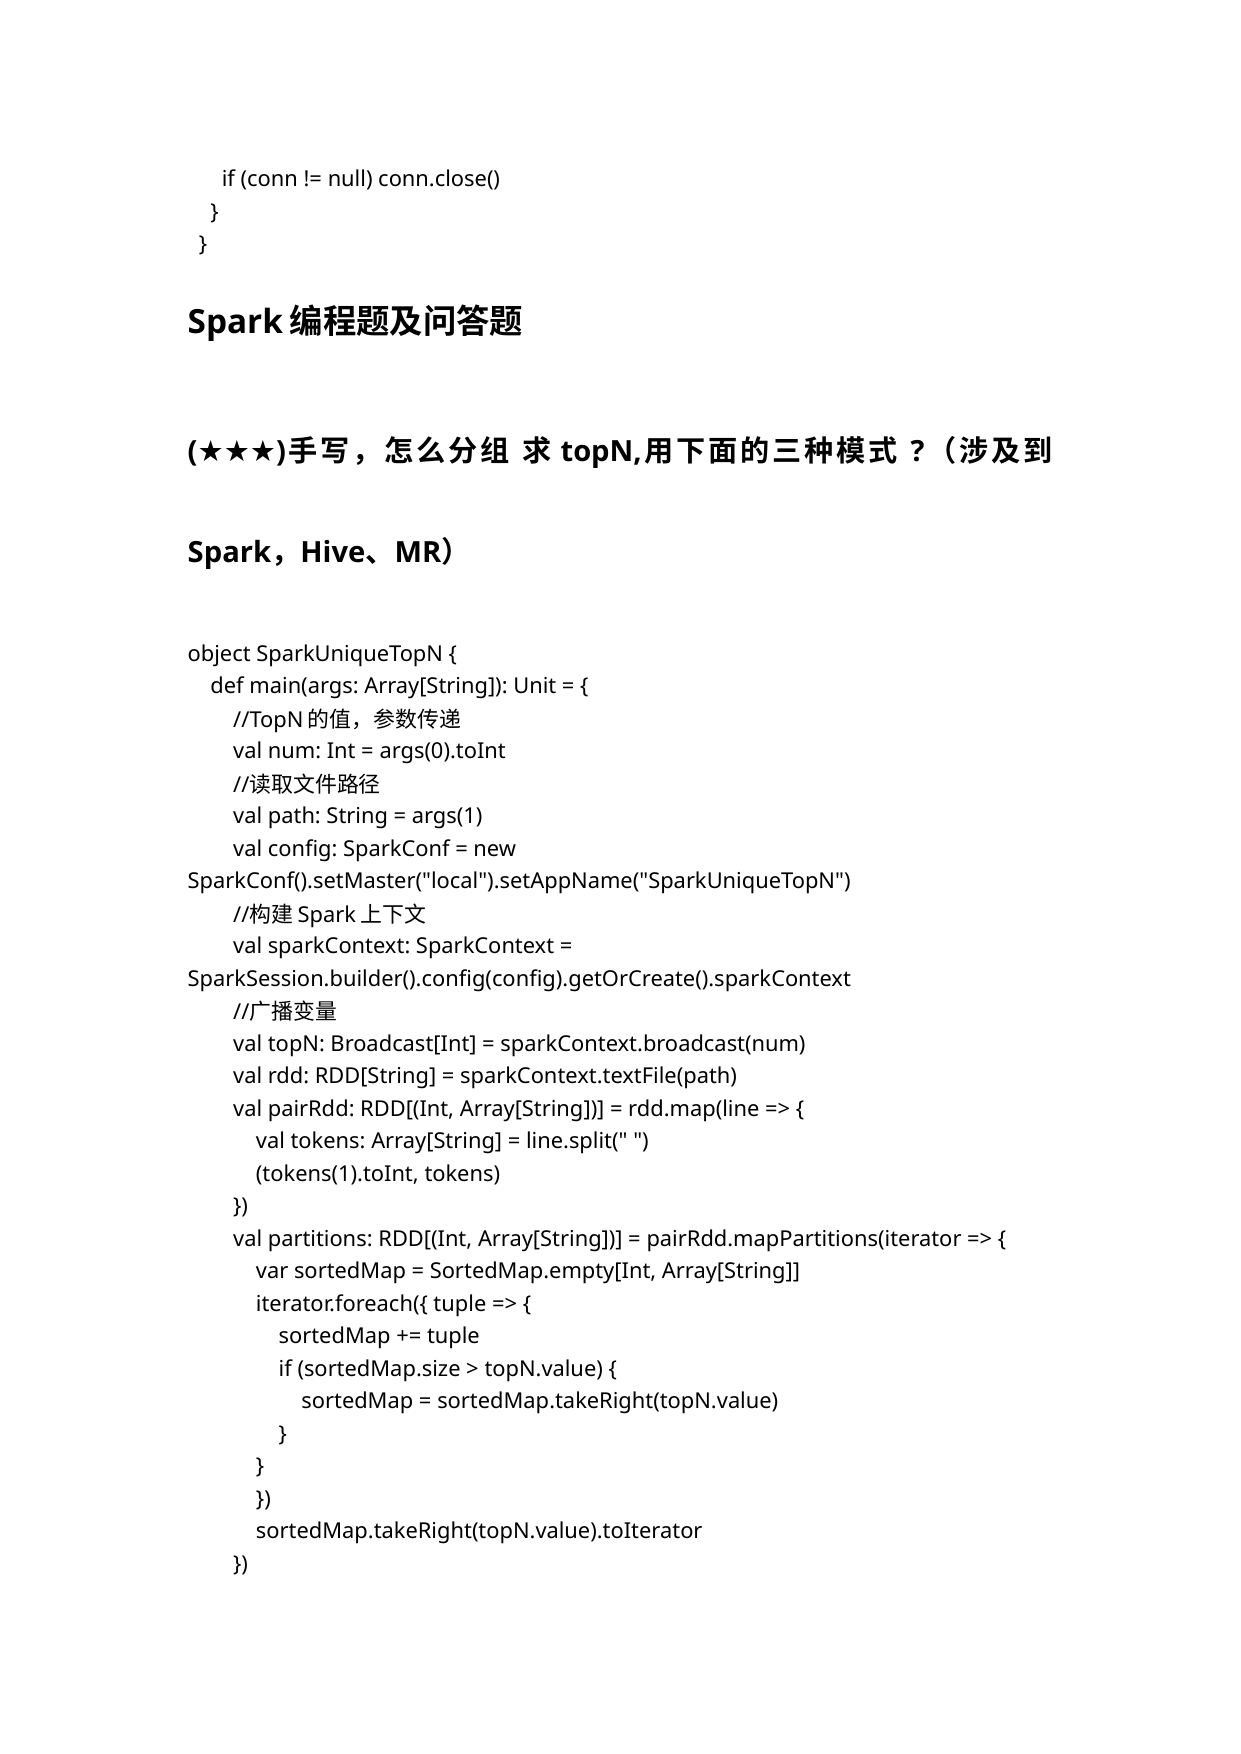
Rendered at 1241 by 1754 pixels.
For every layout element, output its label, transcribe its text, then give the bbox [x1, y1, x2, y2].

text (tokens(1).toInt, tokens) [187, 1156, 1053, 1189]
text if (conn != null) conn.close() [187, 162, 1053, 194]
text var sortedMap = SortedMap.empty[Int, Array[String]] [187, 1254, 1053, 1286]
text } [187, 1416, 1053, 1449]
text } [187, 227, 1053, 259]
text }) [187, 1481, 1053, 1514]
subtitle (★★★)手写，怎么分组 求topN,用下面的三种模式 ?（涉及到Spark，Hive、MR） [187, 416, 1053, 582]
text val tokens: Array[String] = line.split(" ") [187, 1124, 1053, 1156]
text if (sortedMap.size > topN.value) { [187, 1351, 1053, 1384]
text val topN: Broadcast[Int] = sparkContext.broadcast(num) [187, 1026, 1053, 1059]
text SparkSession.builder().config(config).getOrCreate().sparkContext [187, 961, 1053, 994]
text } [187, 1449, 1053, 1481]
text sortedMap += tuple [187, 1319, 1053, 1351]
text val config: SparkConf = new [187, 831, 1053, 864]
text val sparkContext: SparkContext = [187, 929, 1053, 961]
text val pairRdd: RDD[(Int, Array[String])] = rdd.map(line => { [187, 1091, 1053, 1124]
text val partitions: RDD[(Int, Array[String])] = pairRdd.mapPartitions(iterator => { [187, 1221, 1053, 1254]
text SparkConf().setMaster("local").setAppName("SparkUniqueTopN") [187, 864, 1053, 896]
text }) [187, 1546, 1053, 1579]
text val rdd: RDD[String] = sparkContext.textFile(path) [187, 1059, 1053, 1091]
text sortedMap.takeRight(topN.value).toIterator [187, 1514, 1053, 1546]
text sortedMap = sortedMap.takeRight(topN.value) [187, 1384, 1053, 1416]
text val num: Int = args(0).toInt [187, 734, 1053, 766]
text //读取文件路径 [187, 766, 1053, 799]
text } [187, 194, 1053, 227]
text }) [187, 1189, 1053, 1221]
text //构建Spark上下文 [187, 896, 1053, 929]
text //广播变量 [187, 994, 1053, 1026]
text object SparkUniqueTopN { [187, 636, 1053, 669]
subtitle Spark编程题及问答题 [187, 287, 1053, 352]
text val path: String = args(1) [187, 799, 1053, 831]
text //TopN的值，参数传递 [187, 701, 1053, 734]
text def main(args: Array[String]): Unit = { [187, 669, 1053, 701]
text iterator.foreach({ tuple => { [187, 1286, 1053, 1319]
